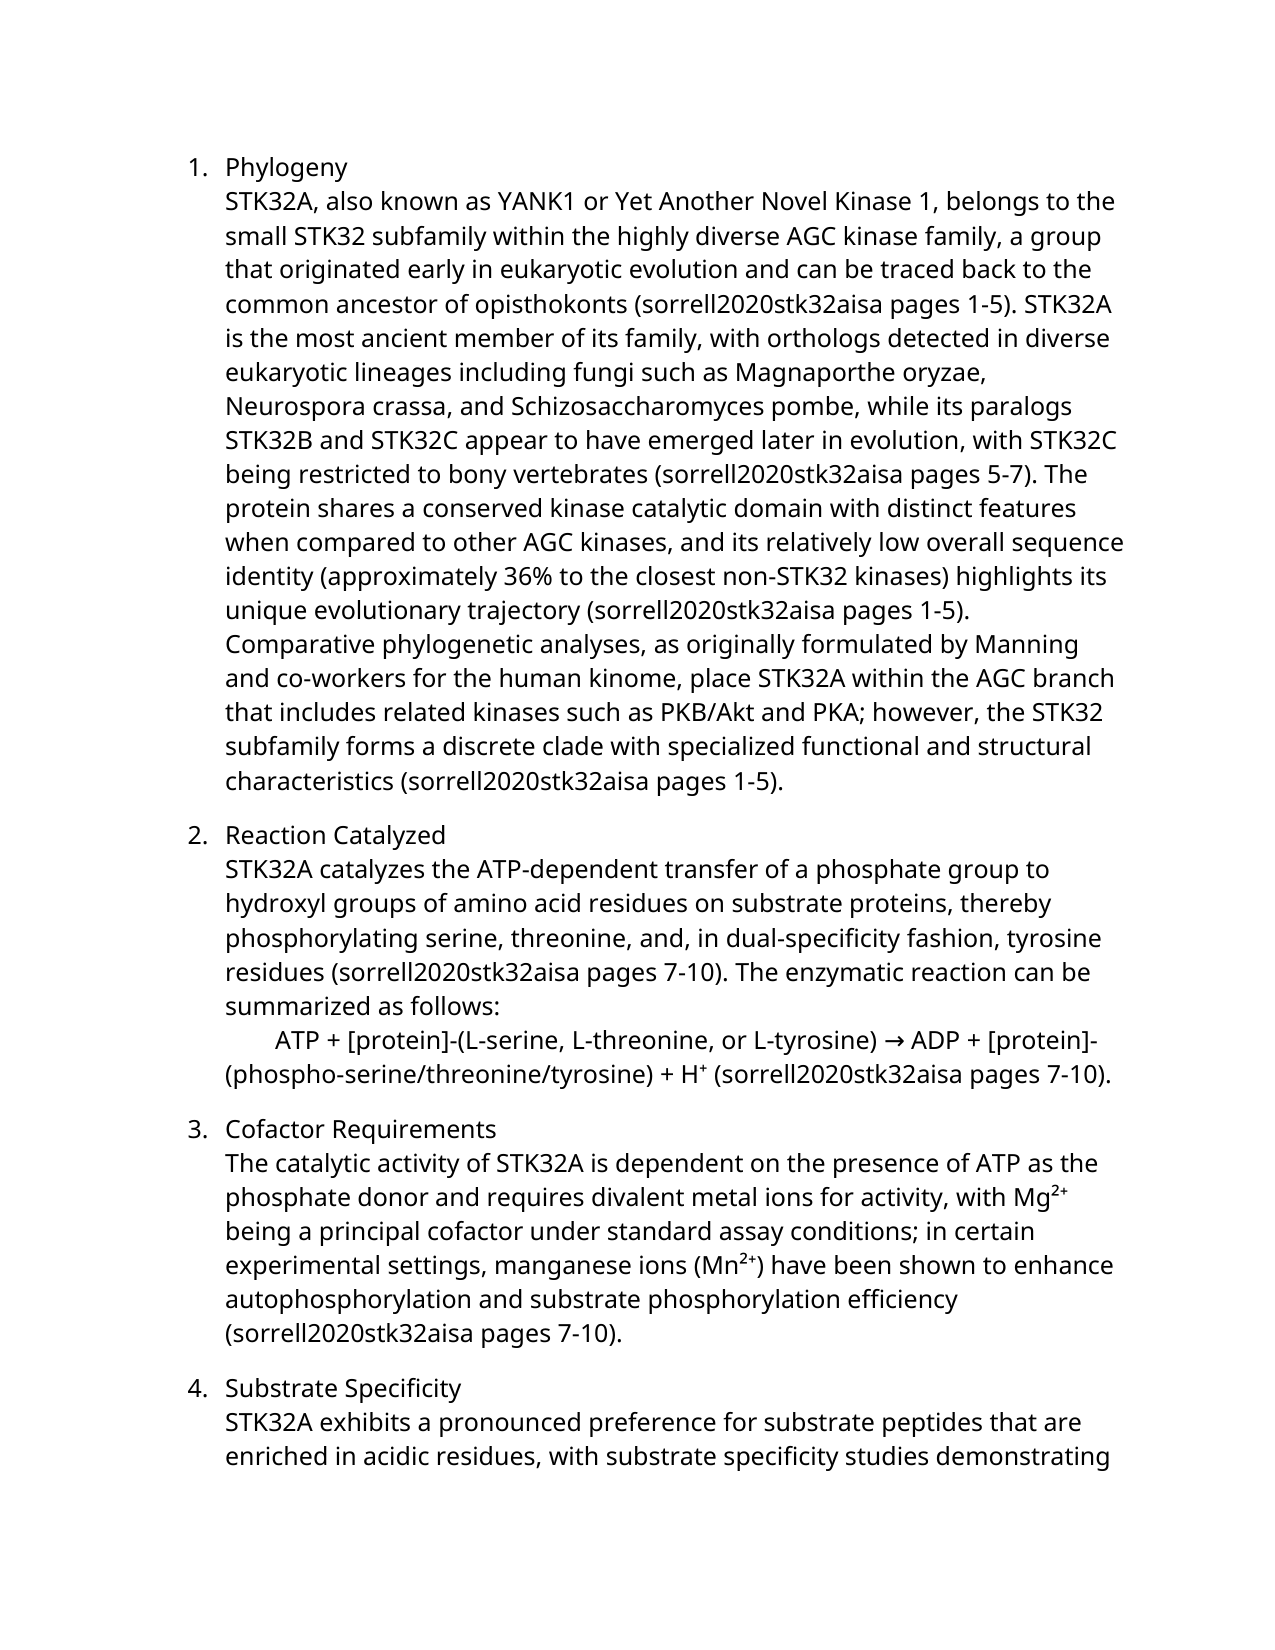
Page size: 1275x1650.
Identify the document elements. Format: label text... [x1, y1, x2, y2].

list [187, 1371, 1125, 1473]
list Reaction Catalyzed STK32A catalyzes the ATP-dependent transfer of a phosphate group to hydroxyl groups of amino acid residues on substrate proteins, thereby phosphorylating serine, threonine, and, in dual-specificity fashion, tyrosine residues (sorrell2020stk32aisa pages 7-10). The enzymatic reaction can be summarized as follows: ATP + [protein]-(L-serine, L-threonine, or L-tyrosine) → ADP + [protein]-(phospho-serine/threonine/tyrosine) + H⁺ (sorrell2020stk32aisa pages 7-10). [187, 818, 1125, 1091]
list Cofactor Requirements The catalytic activity of STK32A is dependent on the presence of ATP as the phosphate donor and requires divalent metal ions for activity, with Mg²⁺ being a principal cofactor under standard assay conditions; in certain experimental settings, manganese ions (Mn²⁺) have been shown to enhance autophosphorylation and substrate phosphorylation efficiency (sorrell2020stk32aisa pages 7-10). [187, 1111, 1125, 1350]
list Phylogeny STK32A, also known as YANK1 or Yet Another Novel Kinase 1, belongs to the small STK32 subfamily within the highly diverse AGC kinase family, a group that originated early in eukaryotic evolution and can be traced back to the common ancestor of opisthokonts (sorrell2020stk32aisa pages 1-5). STK32A is the most ancient member of its family, with orthologs detected in diverse eukaryotic lineages including fungi such as Magnaporthe oryzae, Neurospora crassa, and Schizosaccharomyces pombe, while its paralogs STK32B and STK32C appear to have emerged later in evolution, with STK32C being restricted to bony vertebrates (sorrell2020stk32aisa pages 5-7). The protein shares a conserved kinase catalytic domain with distinct features when compared to other AGC kinases, and its relatively low overall sequence identity (approximately 36% to the closest non-STK32 kinases) highlights its unique evolutionary trajectory (sorrell2020stk32aisa pages 1-5). Comparative phylogenetic analyses, as originally formulated by Manning and co-workers for the human kinome, place STK32A within the AGC branch that includes related kinases such as PKB/Akt and PKA; however, the STK32 subfamily forms a discrete clade with specialized functional and structural characteristics (sorrell2020stk32aisa pages 1-5). [187, 150, 1125, 797]
